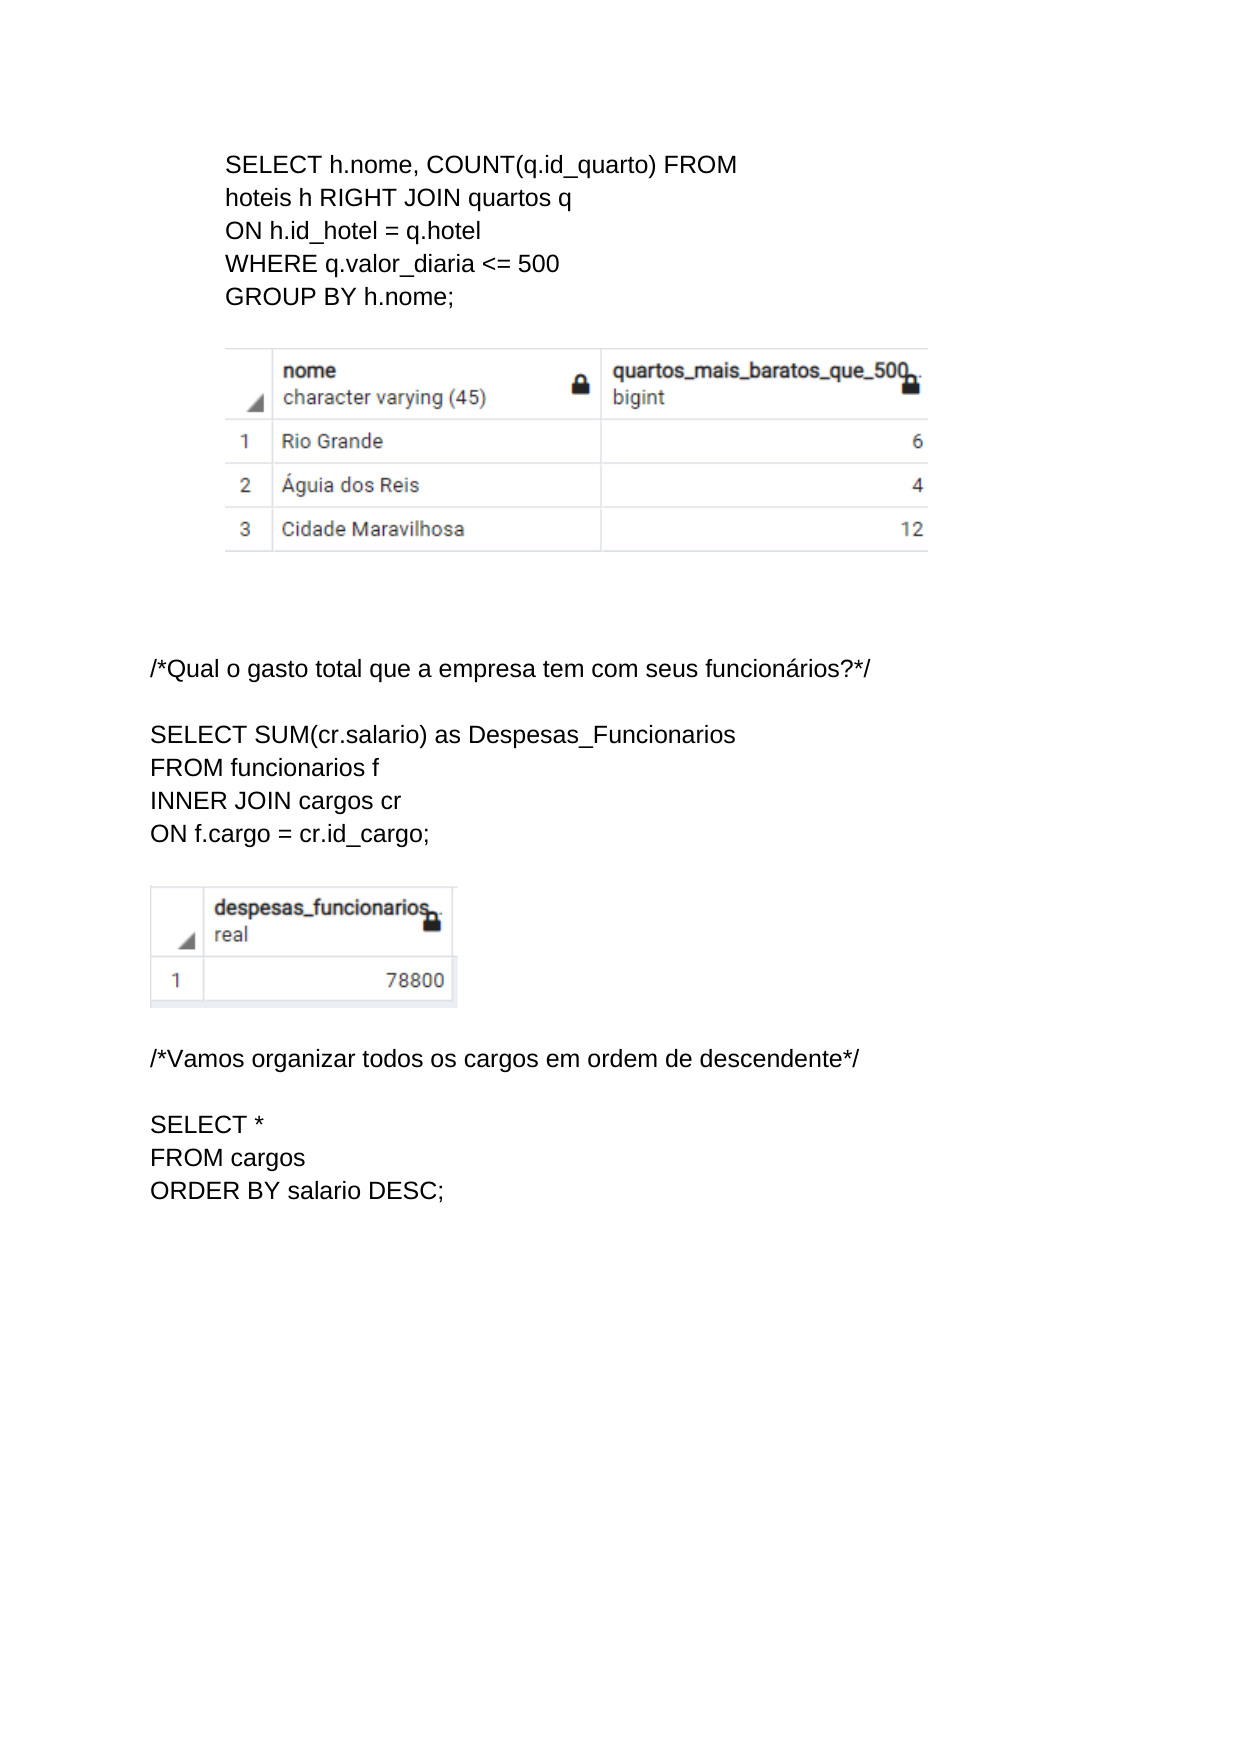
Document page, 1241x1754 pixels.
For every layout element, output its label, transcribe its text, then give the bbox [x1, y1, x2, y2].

text INNER JOIN cargos cr [150, 786, 1090, 815]
text SELECT * [150, 1110, 1090, 1139]
text /*Vamos organizar todos os cargos em ordem de descendente*/ [150, 1044, 1090, 1073]
text ON h.id_hotel = q.hotel [225, 216, 1090, 245]
picture [225, 348, 929, 552]
text GROUP BY h.nome; [225, 282, 1090, 311]
text /*Qual o gasto total que a empresa tem com seus funcionários?*/ [150, 654, 1090, 683]
text hoteis h RIGHT JOIN quartos q [225, 183, 1090, 212]
picture [150, 885, 458, 1008]
text FROM cargos [150, 1143, 1090, 1172]
text SELECT SUM(cr.salario) as Despesas_Funcionarios [150, 720, 1090, 749]
text ON f.cargo = cr.id_cargo; [150, 819, 1090, 848]
text FROM funcionarios f [150, 753, 1090, 782]
text ORDER BY salario DESC; [150, 1176, 1090, 1205]
text WHERE q.valor_diaria <= 500 [225, 249, 1090, 278]
text SELECT h.nome, COUNT(q.id_quarto) FROM [225, 150, 1090, 179]
